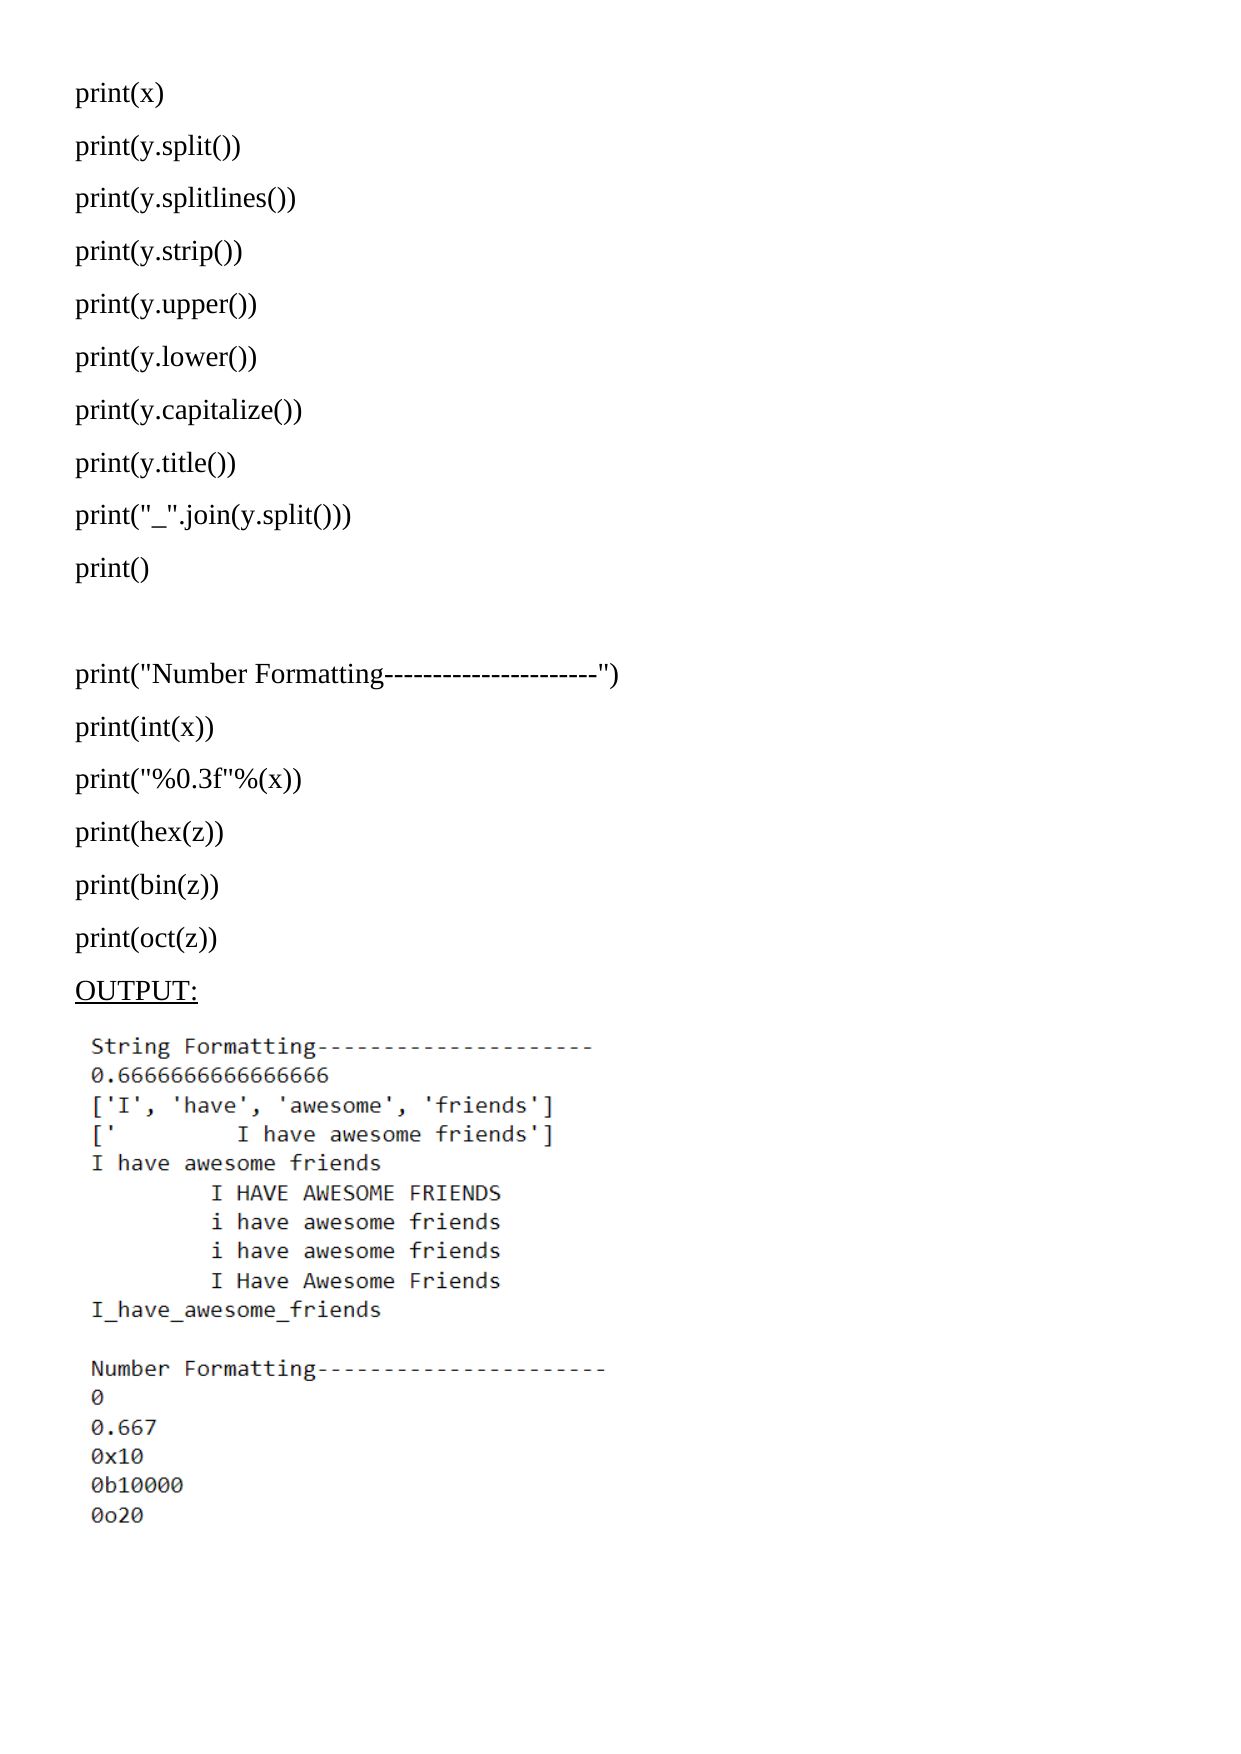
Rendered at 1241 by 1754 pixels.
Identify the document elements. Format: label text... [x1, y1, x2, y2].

text print(y.capitalize()) [75, 392, 1165, 425]
text print(y.strip()) [75, 233, 1165, 267]
text print(y.lower()) [75, 339, 1165, 373]
text print(y.split()) [75, 128, 1165, 161]
text print(y.upper()) [75, 286, 1165, 320]
text print() [75, 550, 1165, 584]
text print(oct(z)) [75, 920, 1165, 953]
text print(bin(z)) [75, 867, 1165, 901]
text print(x) [75, 75, 1165, 108]
text print("%0.3f"%(x)) [75, 762, 1165, 795]
text print(y.title()) [75, 445, 1165, 478]
text print("Number Formatting----------------------") [75, 656, 1165, 689]
text print(hex(z)) [75, 814, 1165, 848]
text print(int(x)) [75, 709, 1165, 742]
text print(y.splitlines()) [75, 181, 1165, 214]
text OUTPUT: [75, 973, 1165, 1006]
picture [75, 1025, 633, 1534]
text print("_".join(y.split())) [75, 497, 1165, 531]
